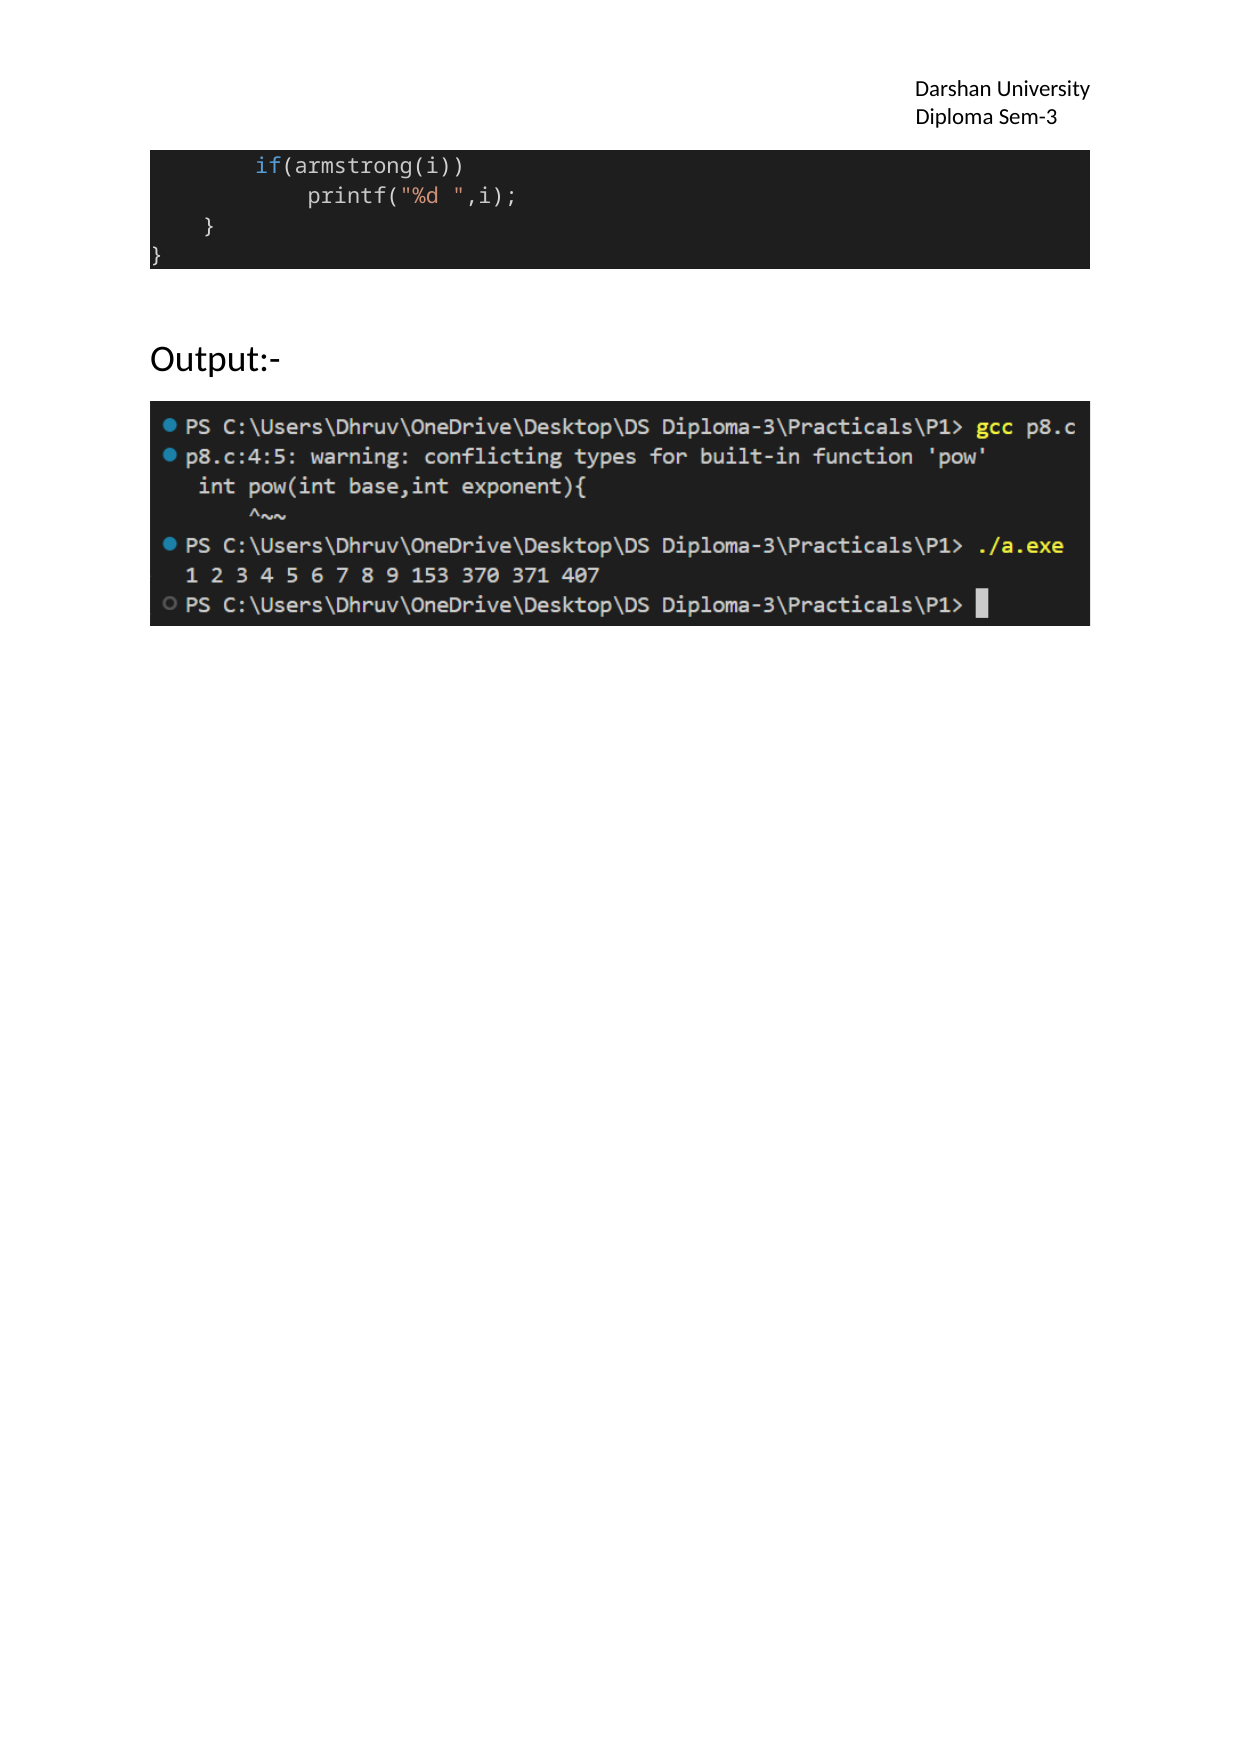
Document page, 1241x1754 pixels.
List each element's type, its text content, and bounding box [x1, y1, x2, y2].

text printf("%d ",i); [150, 180, 1090, 209]
picture [150, 401, 1091, 626]
text } [150, 209, 1090, 239]
text } [150, 239, 1090, 269]
text Output:- [150, 335, 1090, 381]
text if(armstrong(i)) [150, 150, 1090, 180]
